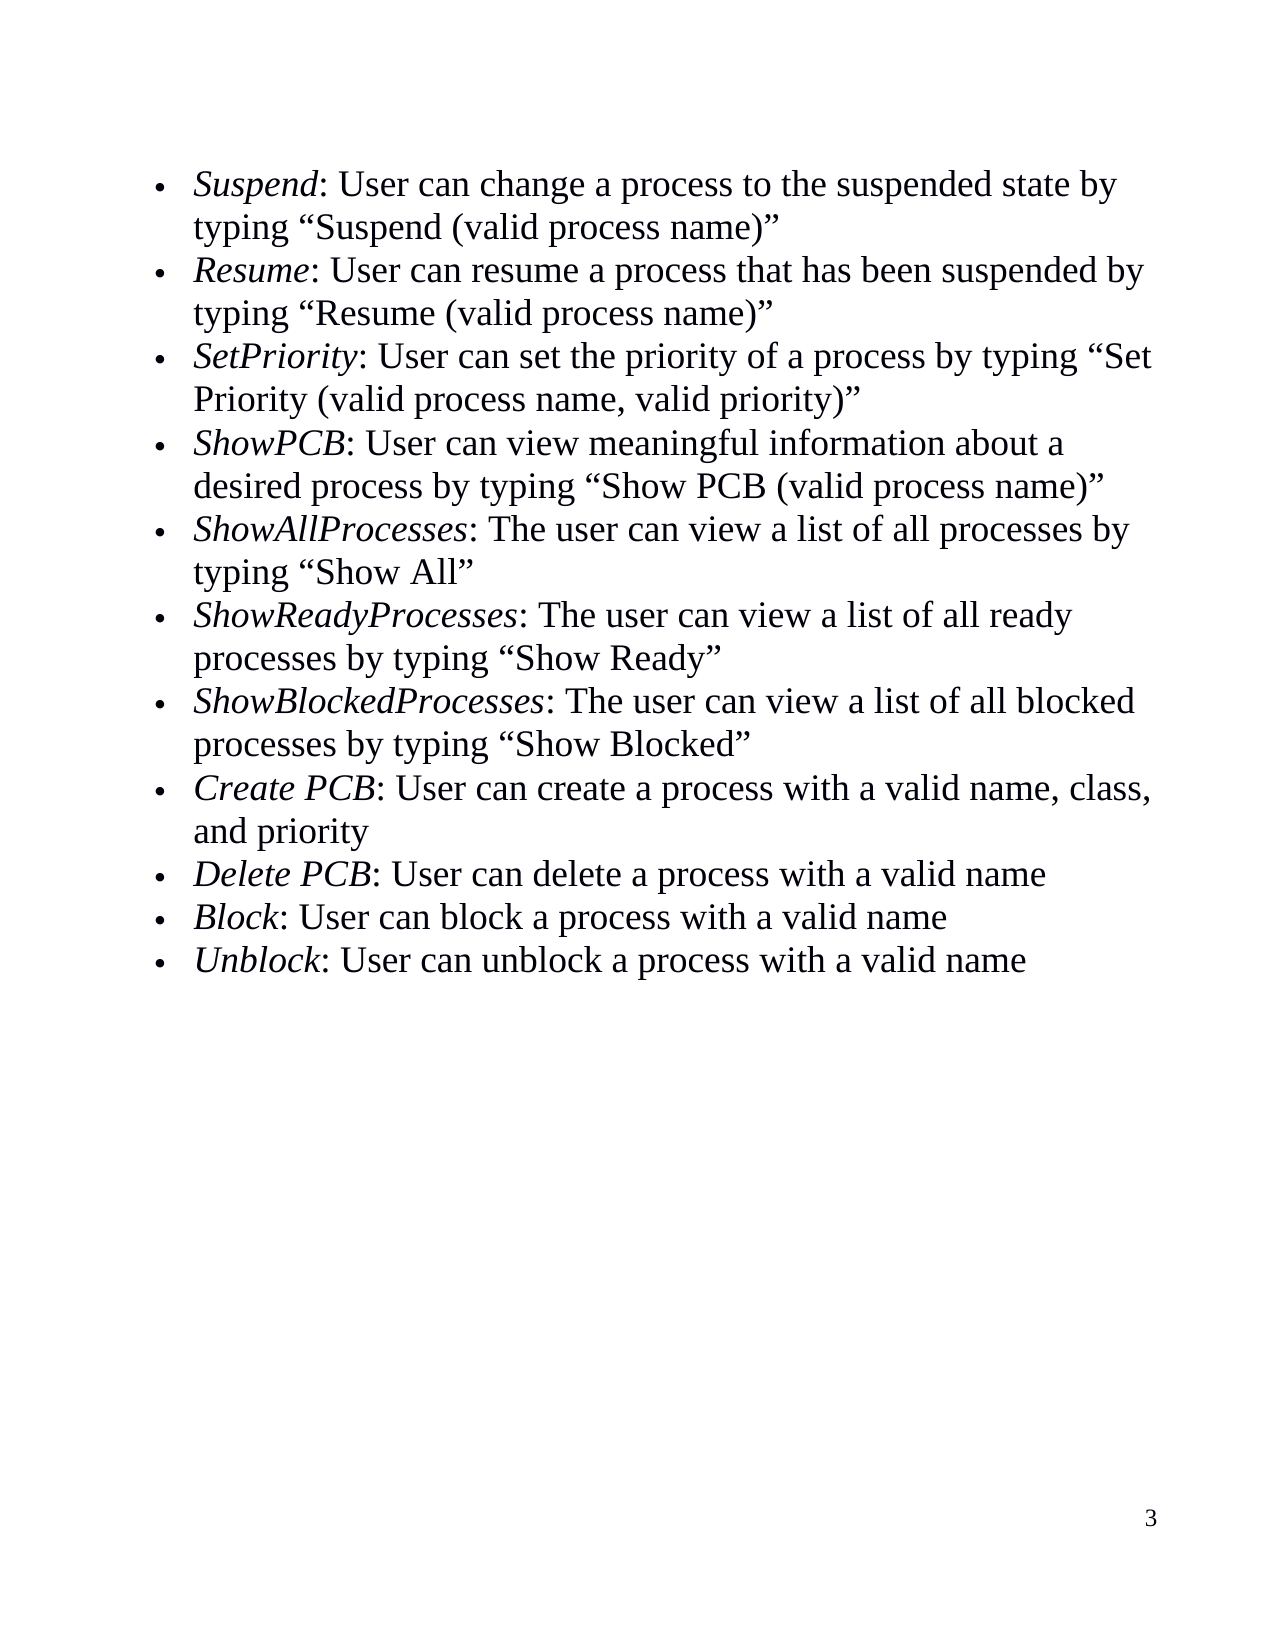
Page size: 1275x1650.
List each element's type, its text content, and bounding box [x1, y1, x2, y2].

list Resume: User can resume a process that has been suspended by typing “Resume (valid process name)” [156, 247, 1157, 334]
list ShowBlockedProcesses: The user can view a list of all blocked processes by typing “Show Blocked” [156, 679, 1157, 765]
list SetPriority: User can set the priority of a process by typing “Set Priority (valid process name, valid priority)” [156, 334, 1157, 420]
list Block: User can block a process with a valid name [156, 894, 1157, 937]
list Suspend: User can change a process to the suspended state by typing “Suspend (valid process name)” [156, 161, 1157, 247]
list ShowAllProcesses: The user can view a list of all processes by typing “Show All” [156, 506, 1157, 592]
list ShowReadyProcesses: The user can view a list of all ready processes by typing “Show Ready” [156, 592, 1157, 679]
list ShowPCB: User can view meaningful information about a desired process by typing “Show PCB (valid process name)” [156, 420, 1157, 506]
list Delete PCB: User can delete a process with a valid name [156, 851, 1157, 894]
list Unblock: User can unblock a process with a valid name [156, 937, 1157, 981]
list Create PCB: User can create a process with a valid name, class, and priority [156, 765, 1157, 851]
